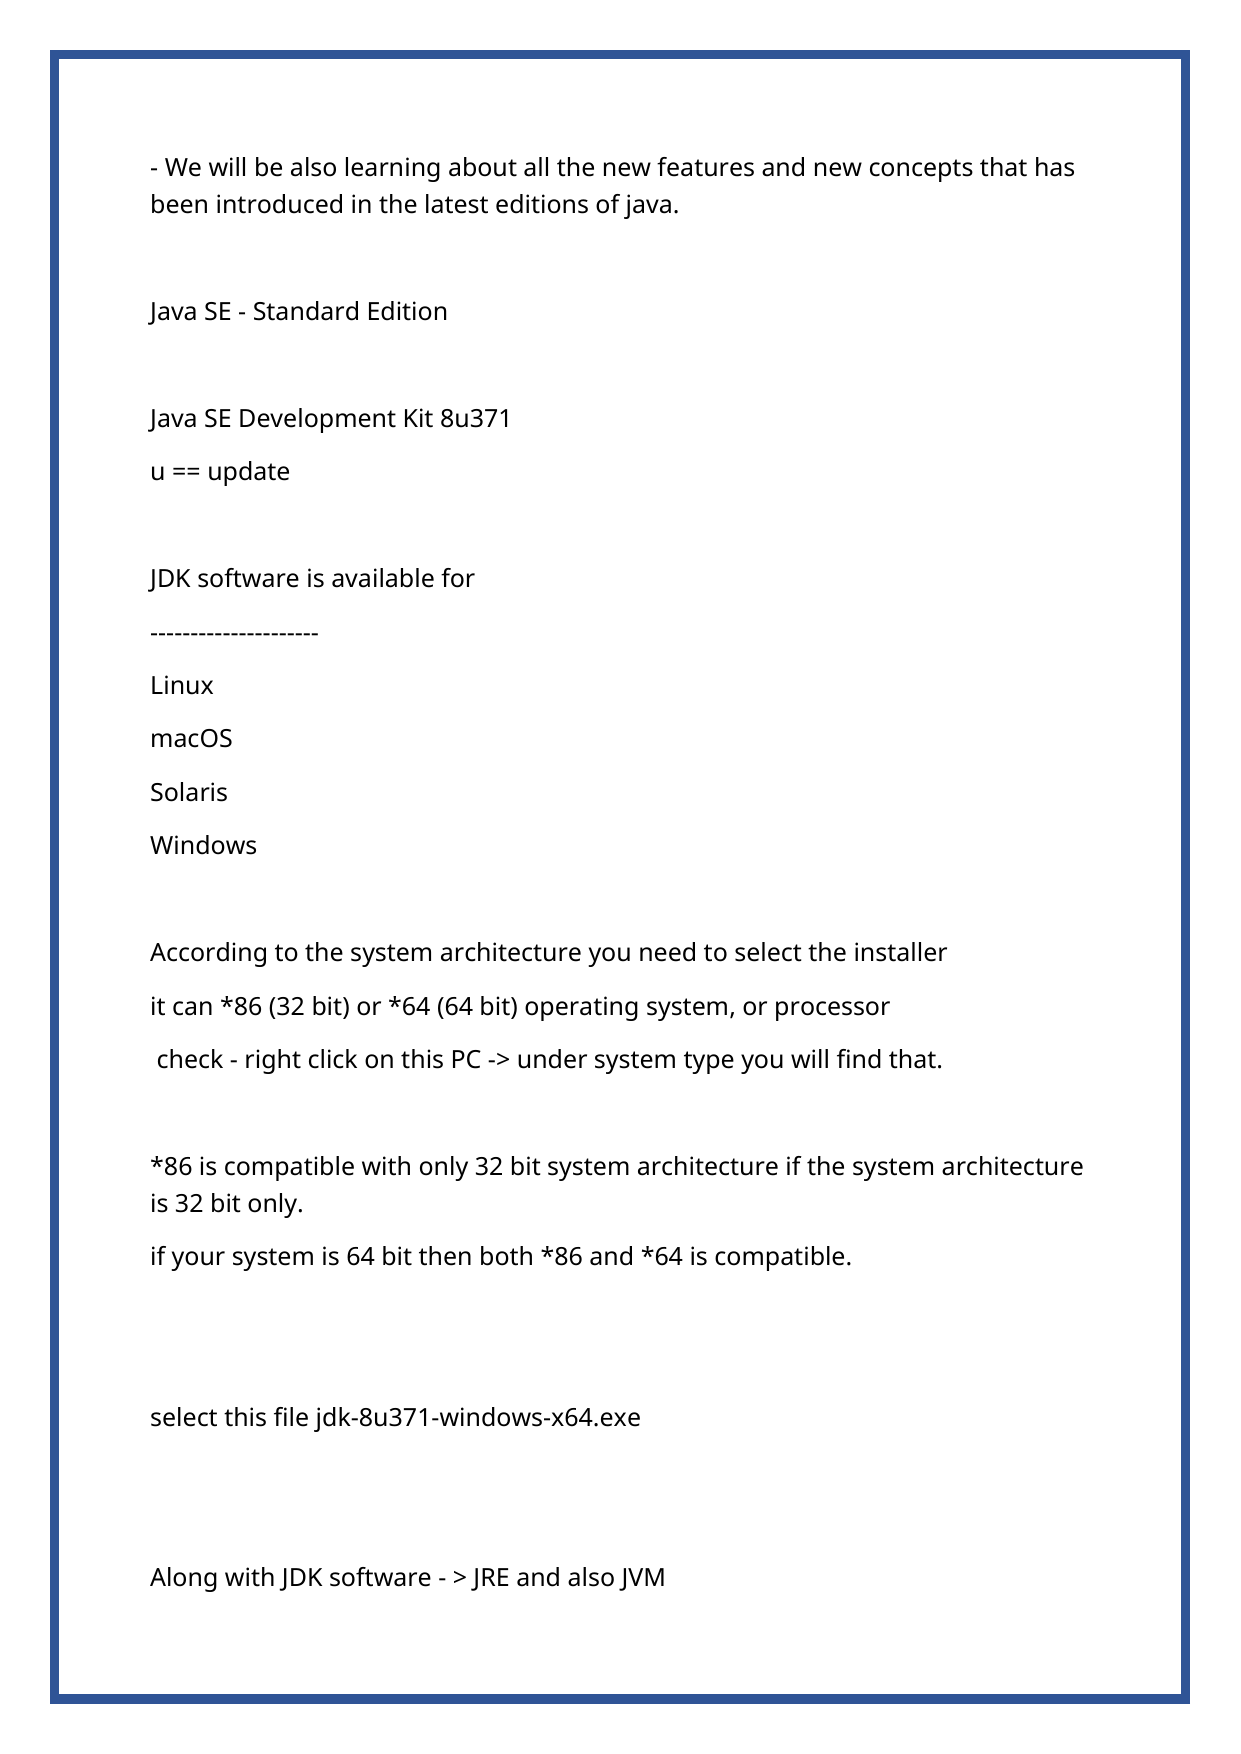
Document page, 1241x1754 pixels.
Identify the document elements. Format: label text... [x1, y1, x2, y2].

text check - right click on this PC -> under system type you will find that. [150, 1042, 1090, 1076]
text Linux [150, 668, 1090, 702]
text Solaris [150, 774, 1090, 809]
text Java SE Development Kit 8u371 [150, 401, 1090, 434]
text *86 is compatible with only 32 bit system architecture if the system architecture is 32 bit only. [150, 1149, 1090, 1219]
text Windows [150, 828, 1090, 862]
text --------------------- [150, 614, 1090, 648]
text macOS [150, 721, 1090, 755]
text Along with JDK software - > JRE and also JVM [150, 1559, 1090, 1593]
text u == update [150, 454, 1090, 488]
text According to the system architecture you need to select the installer [150, 935, 1090, 969]
text Java SE - Standard Edition [150, 294, 1090, 328]
text select this file jdk-8u371-windows-x64.exe [150, 1399, 1090, 1433]
text - We will be also learning about all the new features and new concepts that has been introduced in the latest editions of java. [150, 150, 1090, 221]
text JDK software is available for [150, 561, 1090, 595]
text it can *86 (32 bit) or *64 (64 bit) operating system, or processor [150, 988, 1090, 1022]
text if your system is 64 bit then both *86 and *64 is compatible. [150, 1239, 1090, 1273]
